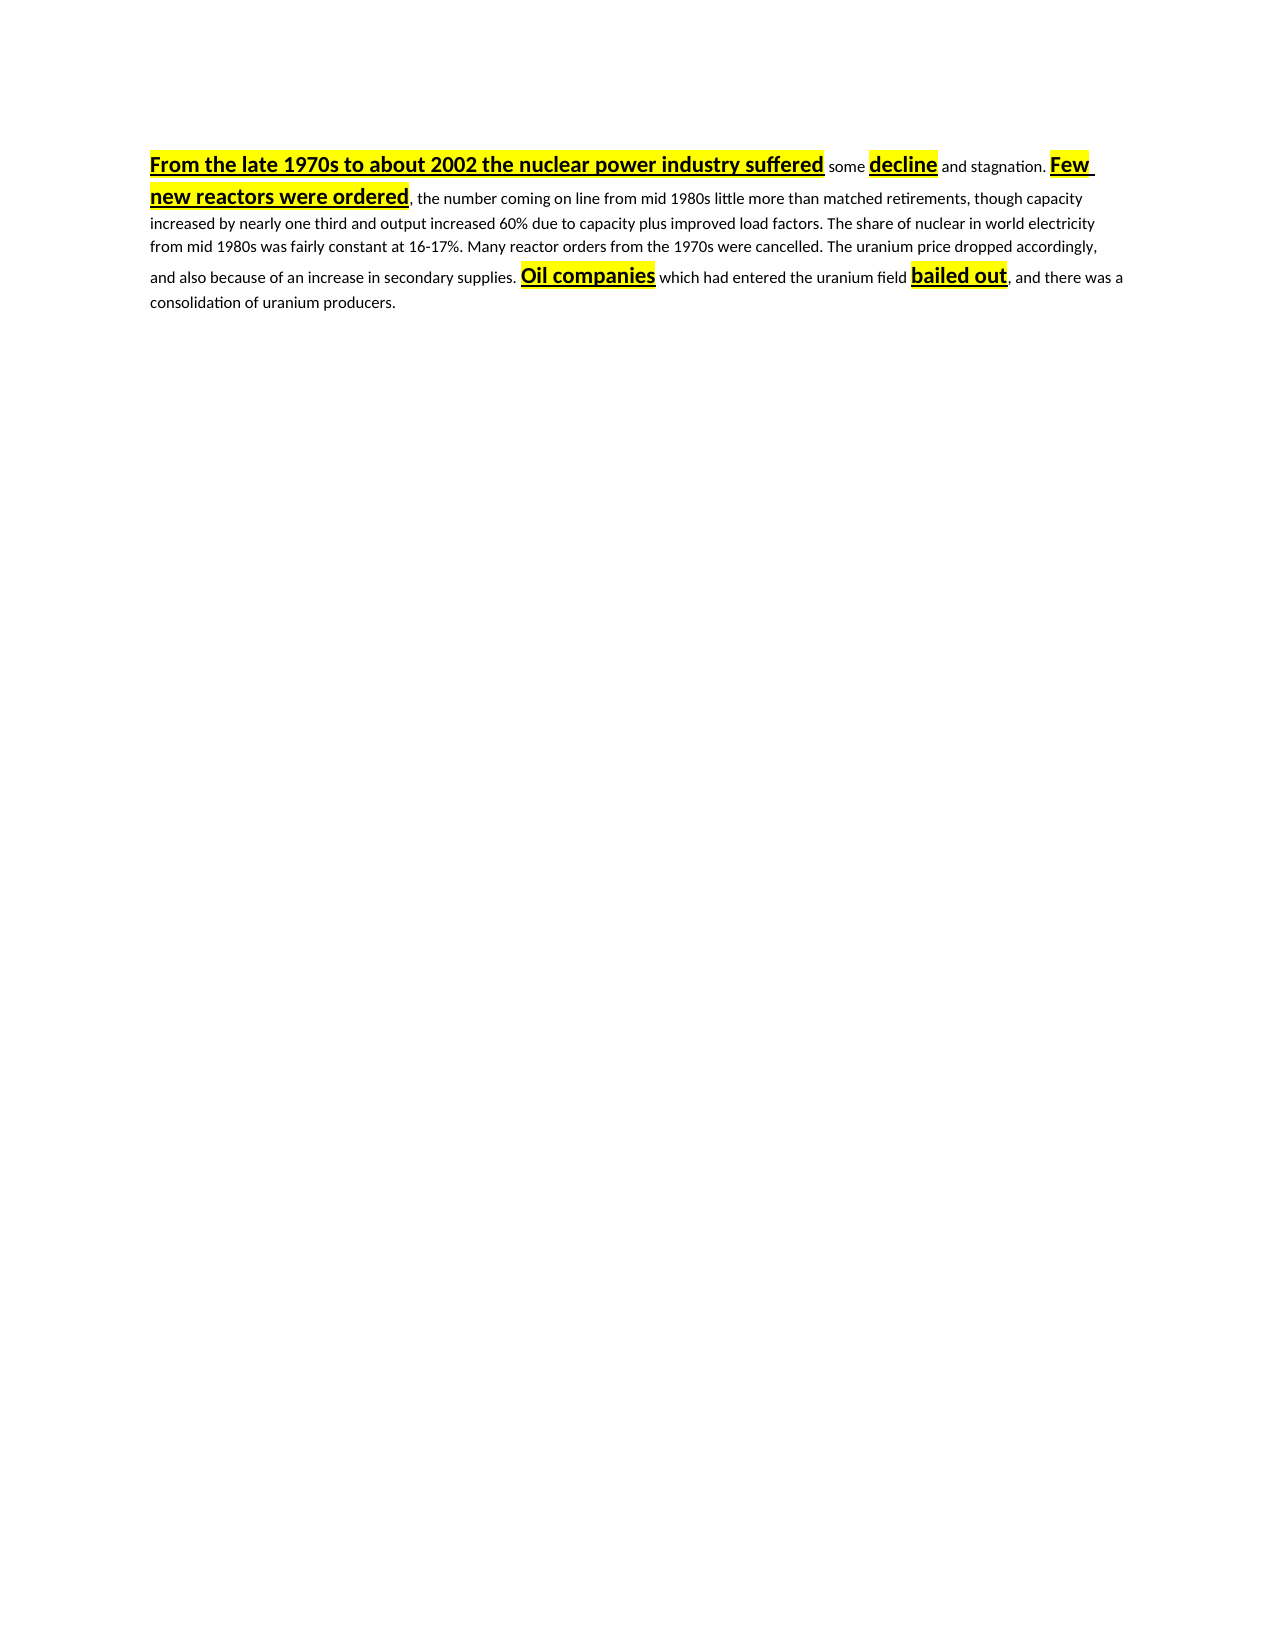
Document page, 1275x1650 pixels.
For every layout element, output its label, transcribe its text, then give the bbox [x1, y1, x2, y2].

text From the late 1970s to about 2002 the nuclear power industry suffered some decline and stagnation. Few new reactors were ordered, the number coming on line from mid 1980s little more than matched retirements, though capacity increased by nearly one third and output increased 60% due to capacity plus improved load factors. The share of nuclear in world electricity from mid 1980s was fairly constant at 16-17%. Many reactor orders from the 1970s were cancelled. The uranium price dropped accordingly, and also because of an increase in secondary supplies. Oil companies which had entered the uranium field bailed out, and there was a consolidation of uranium producers. [150, 150, 1125, 312]
